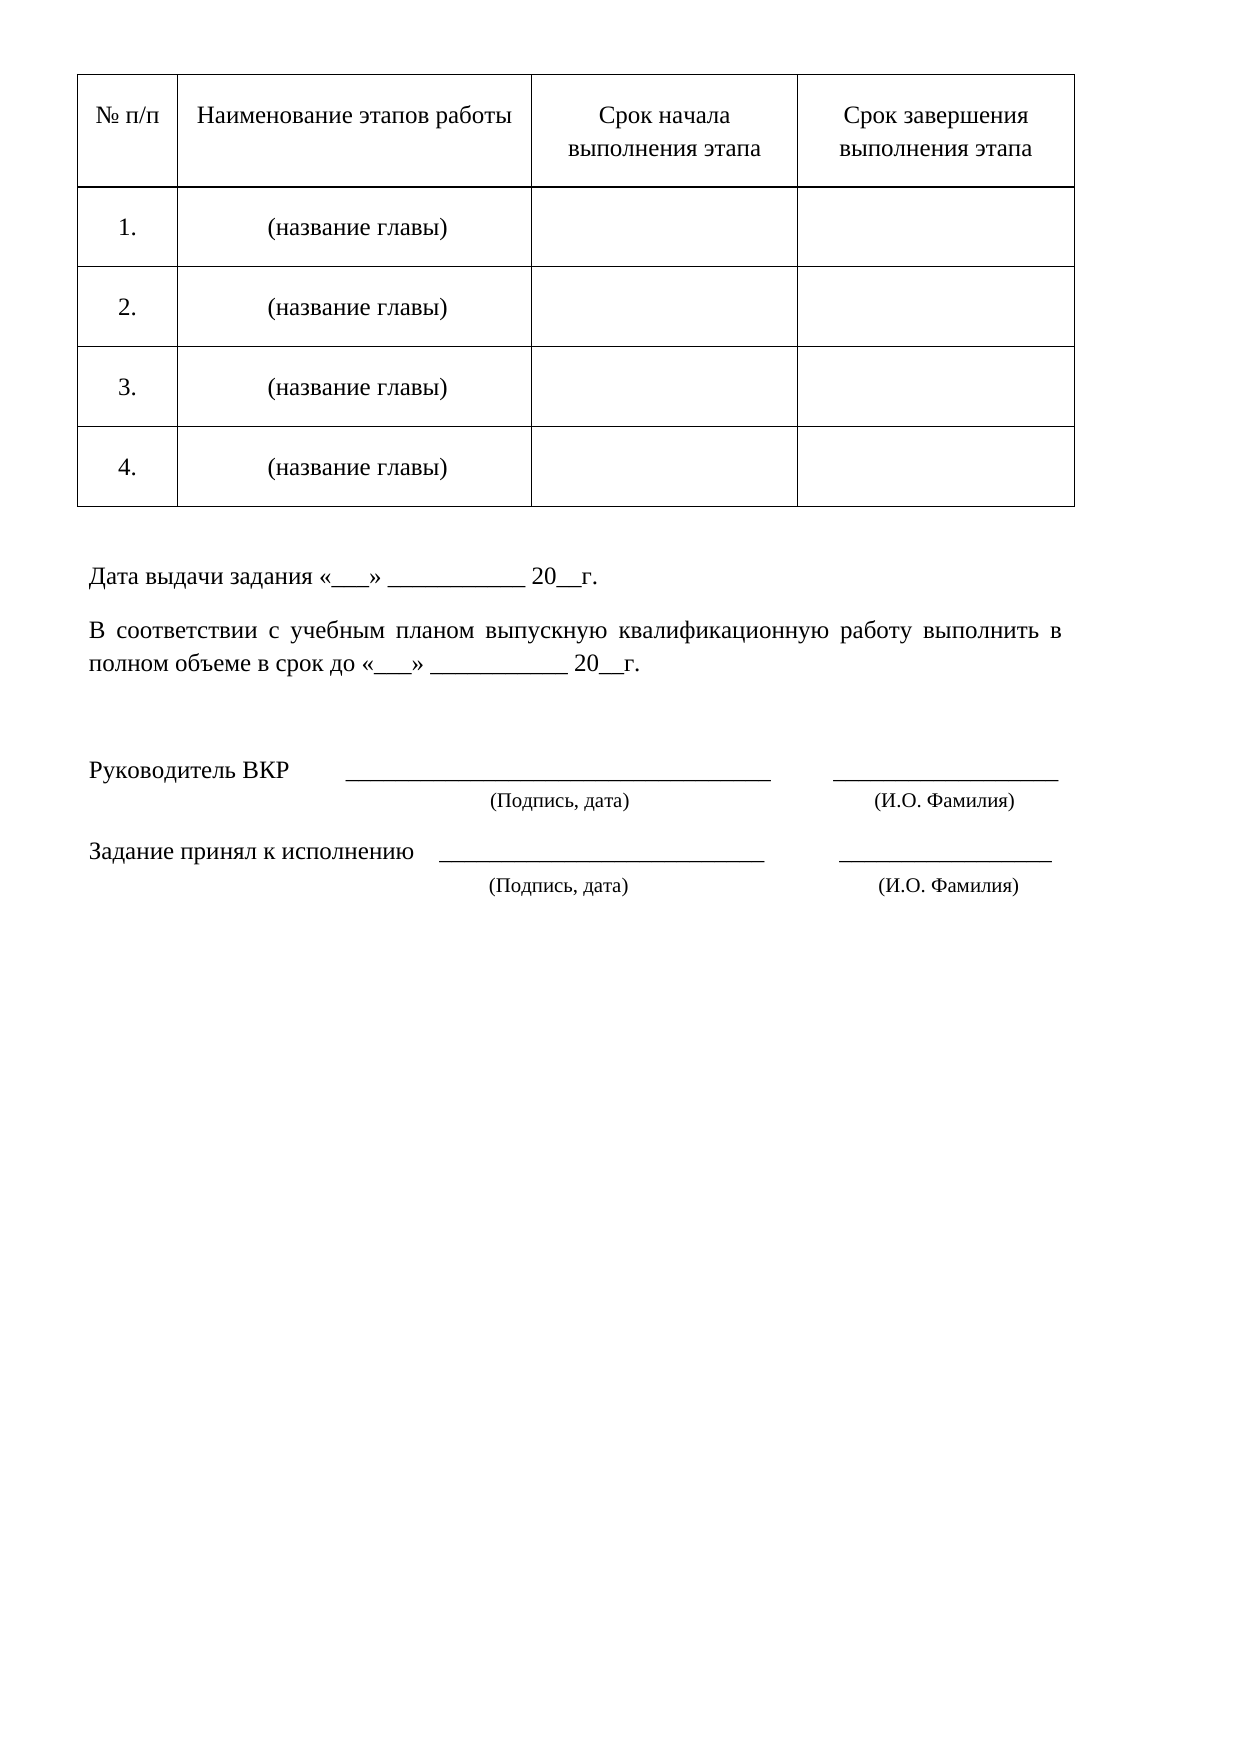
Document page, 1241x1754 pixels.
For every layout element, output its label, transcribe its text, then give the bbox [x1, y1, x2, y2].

table_cell 1. [78, 188, 177, 266]
table_cell (название главы) [178, 427, 531, 506]
table_cell [532, 267, 797, 346]
table_cell (название главы) [178, 267, 531, 346]
table_header Наименование этапов работы [178, 75, 531, 186]
table_cell 2. [78, 267, 177, 346]
table_cell [532, 427, 797, 506]
table_cell (название главы) [178, 347, 531, 426]
table_header Срок начала выполнения этапа [532, 75, 797, 186]
text Задание принял к исполнению __________________________ _________________ (Подпись, дата) (И.О. Фамилия) [89, 836, 1063, 898]
table_cell [532, 347, 797, 426]
text Руководитель ВКР __________________________________ __________________ (Подпись, дата) (И.О. Фамилия) [89, 755, 1063, 812]
table_cell 3. [78, 347, 177, 426]
text Дата выдачи задания «___» ___________ 20__г. [89, 561, 1063, 589]
table_cell [798, 347, 1074, 426]
table_cell [798, 427, 1074, 506]
table_cell (название главы) [178, 188, 531, 266]
table_header № п/п [78, 75, 177, 186]
table_cell [798, 267, 1074, 346]
text В соответствии с учебным планом выпускную квалификационную работу выполнить в полном объеме в срок до «___» ___________ 20__г. [89, 615, 1063, 676]
table_cell [532, 188, 797, 266]
table_cell 4. [78, 427, 177, 506]
table_cell [798, 188, 1074, 266]
table_header Срок завершения выполнения этапа [798, 75, 1074, 186]
